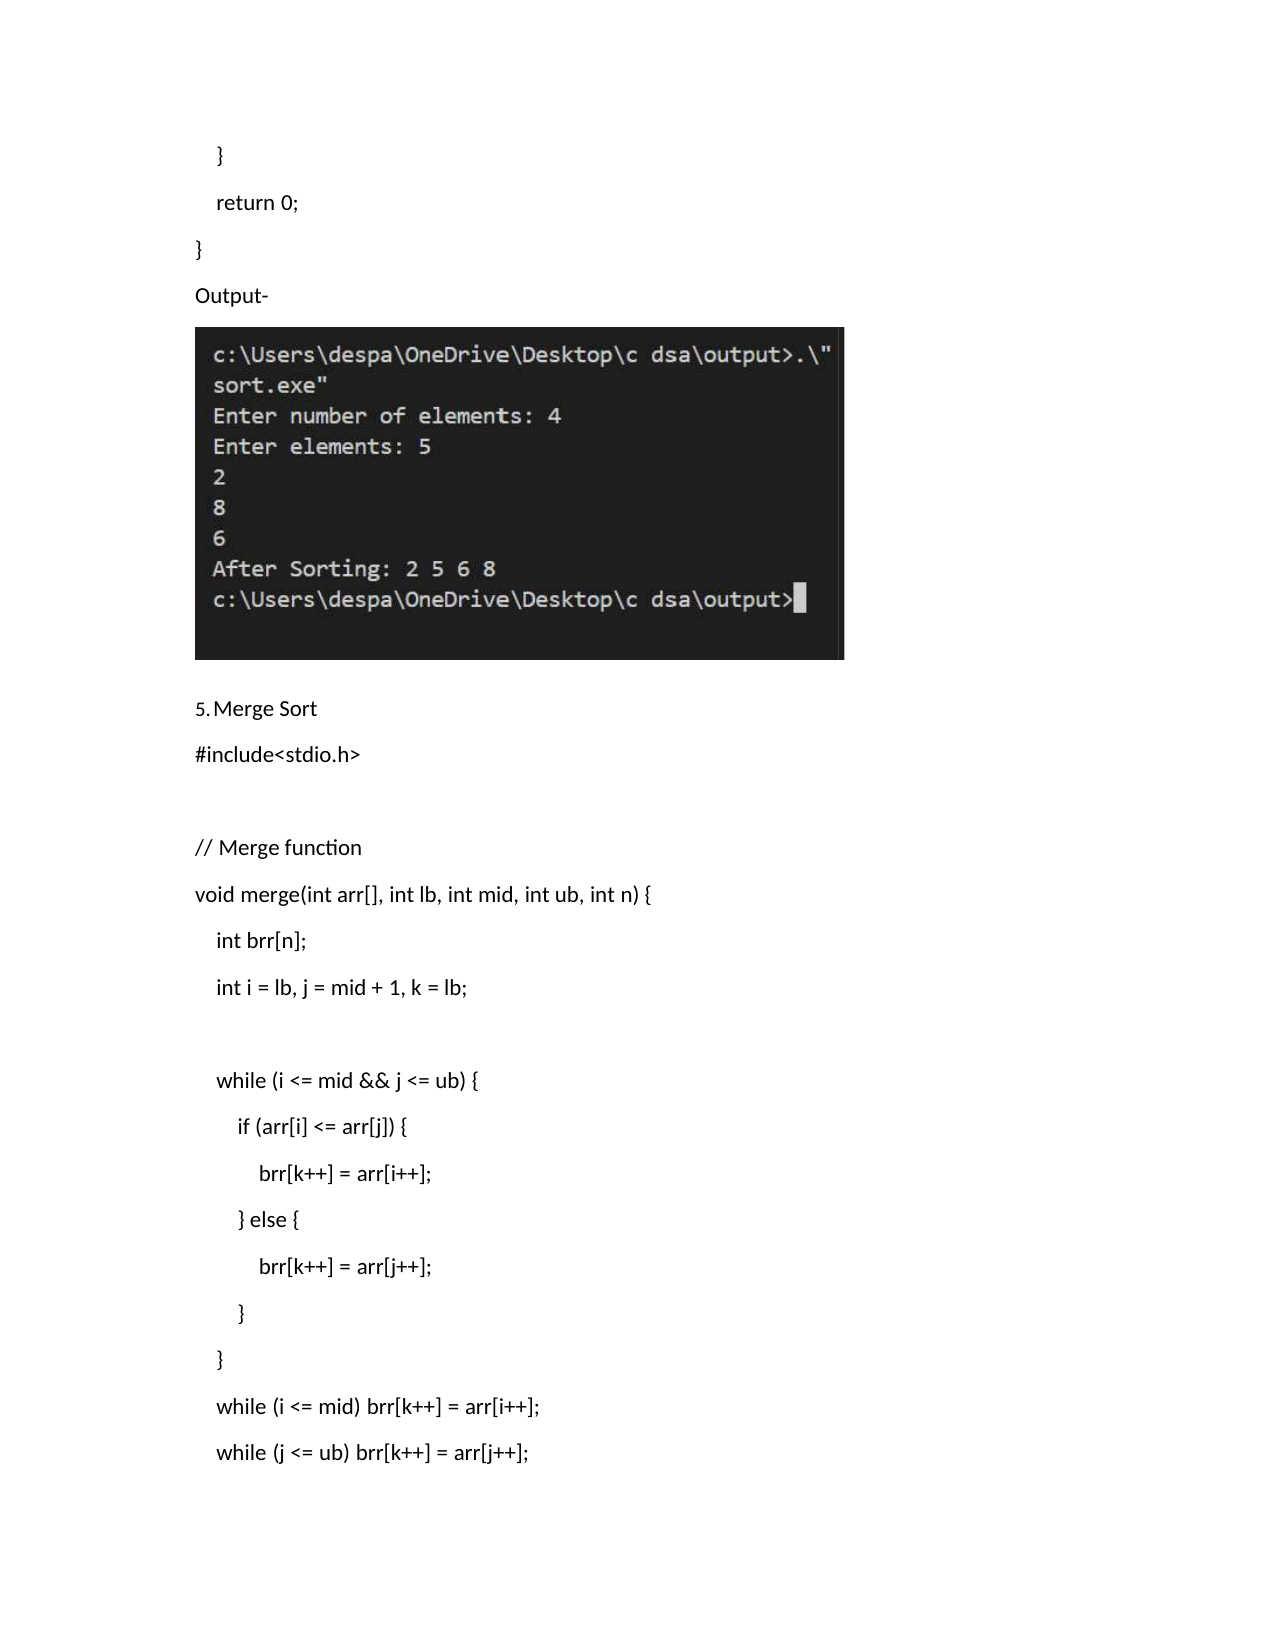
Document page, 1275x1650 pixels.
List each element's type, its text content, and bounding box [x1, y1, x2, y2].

picture [195, 327, 845, 660]
text } [216, 142, 1096, 170]
text } [237, 1299, 1096, 1327]
text void merge(int arr[], int lb, int mid, int ub, int n) { int brr[n]; [195, 880, 657, 954]
text Output- [195, 282, 1096, 309]
text // Merge function [195, 833, 1096, 861]
text return 0; [216, 188, 1096, 216]
text brr[k++] = arr[i++]; [258, 1159, 1096, 1187]
text brr[k++] = arr[j++]; [258, 1252, 1096, 1280]
text } else { [237, 1205, 1096, 1233]
text while (i <= mid && j <= ub) { if (arr[i] <= arr[j]) { [216, 1066, 481, 1140]
text } [216, 1346, 1096, 1374]
text while (i <= mid) brr[k++] = arr[i++]; while (j <= ub) brr[k++] = arr[j++]; [216, 1392, 562, 1466]
text } [195, 235, 1096, 263]
list Merge Sort #include<stdio.h> [195, 660, 363, 768]
text int i = lb, j = mid + 1, k = lb; [216, 973, 1096, 1001]
